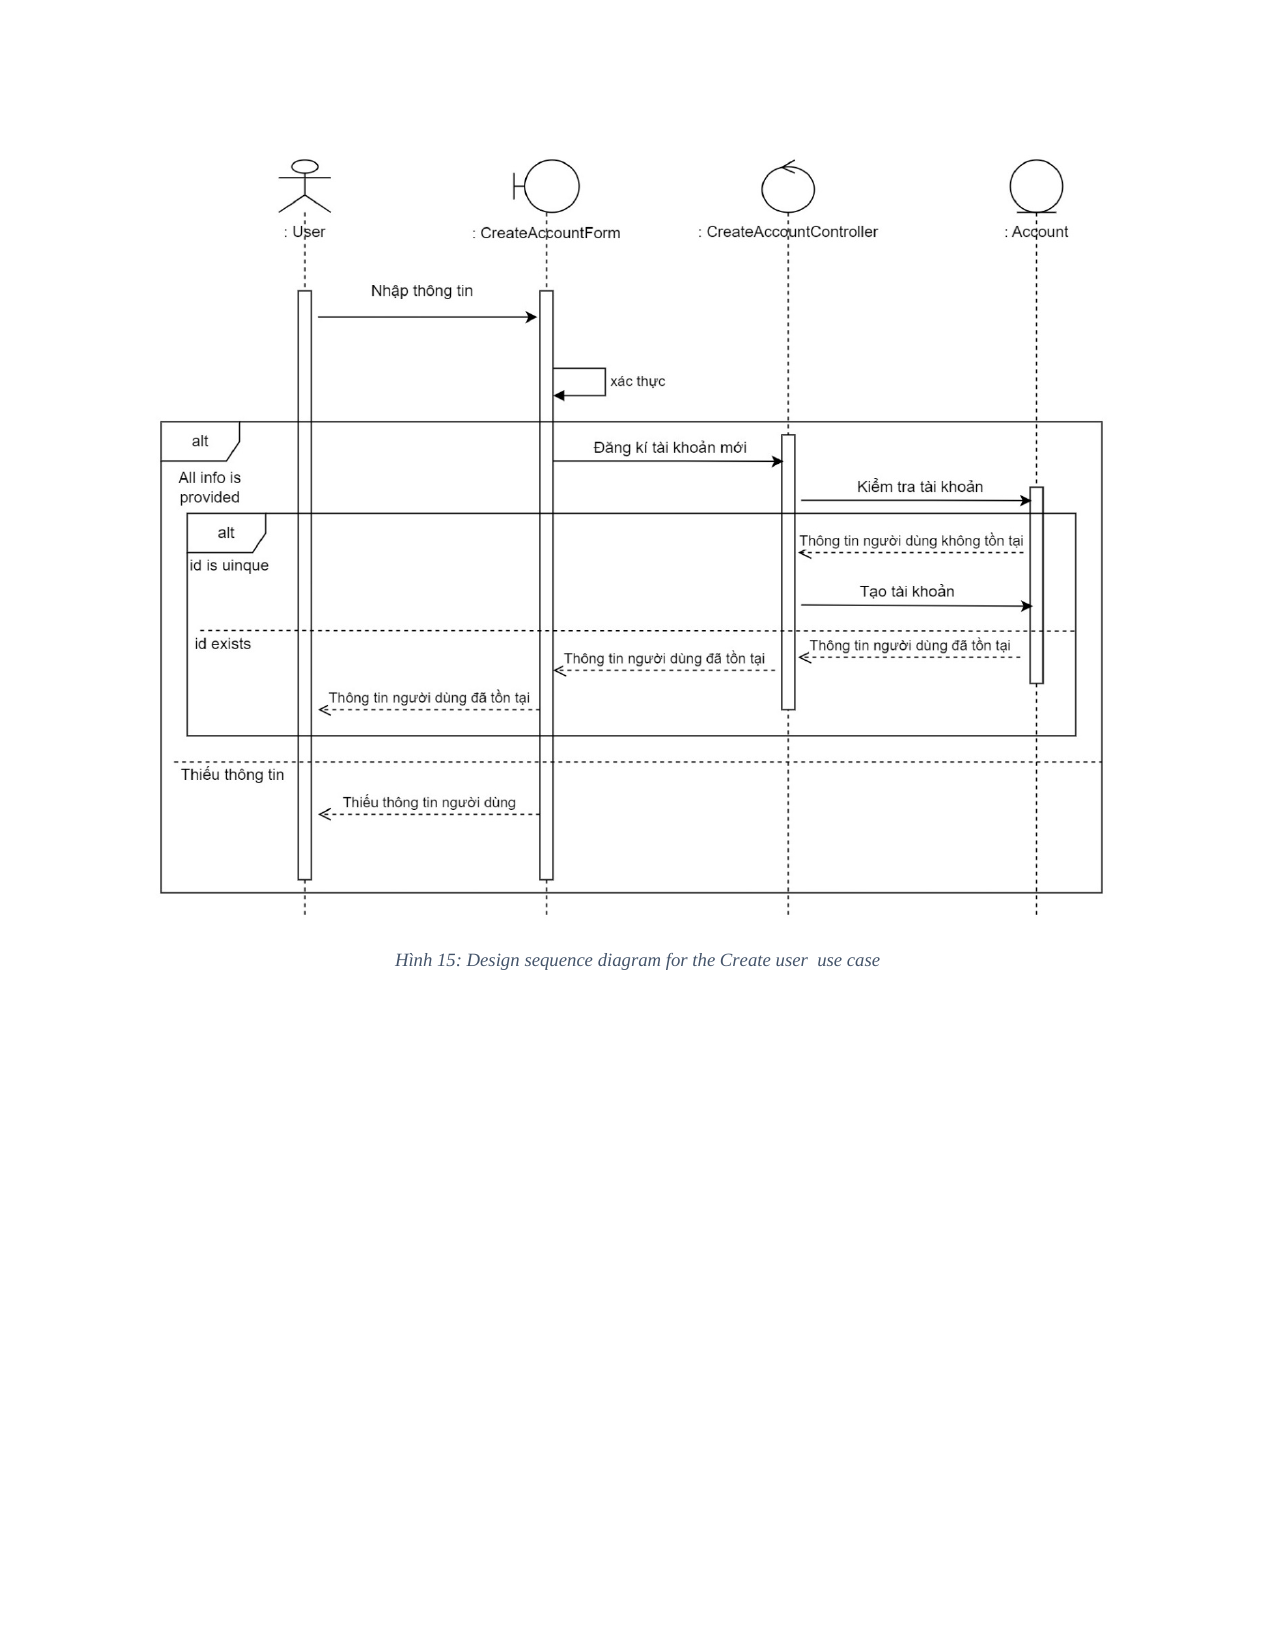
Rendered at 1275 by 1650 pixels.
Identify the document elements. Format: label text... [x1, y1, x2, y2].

picture [150, 150, 1125, 930]
